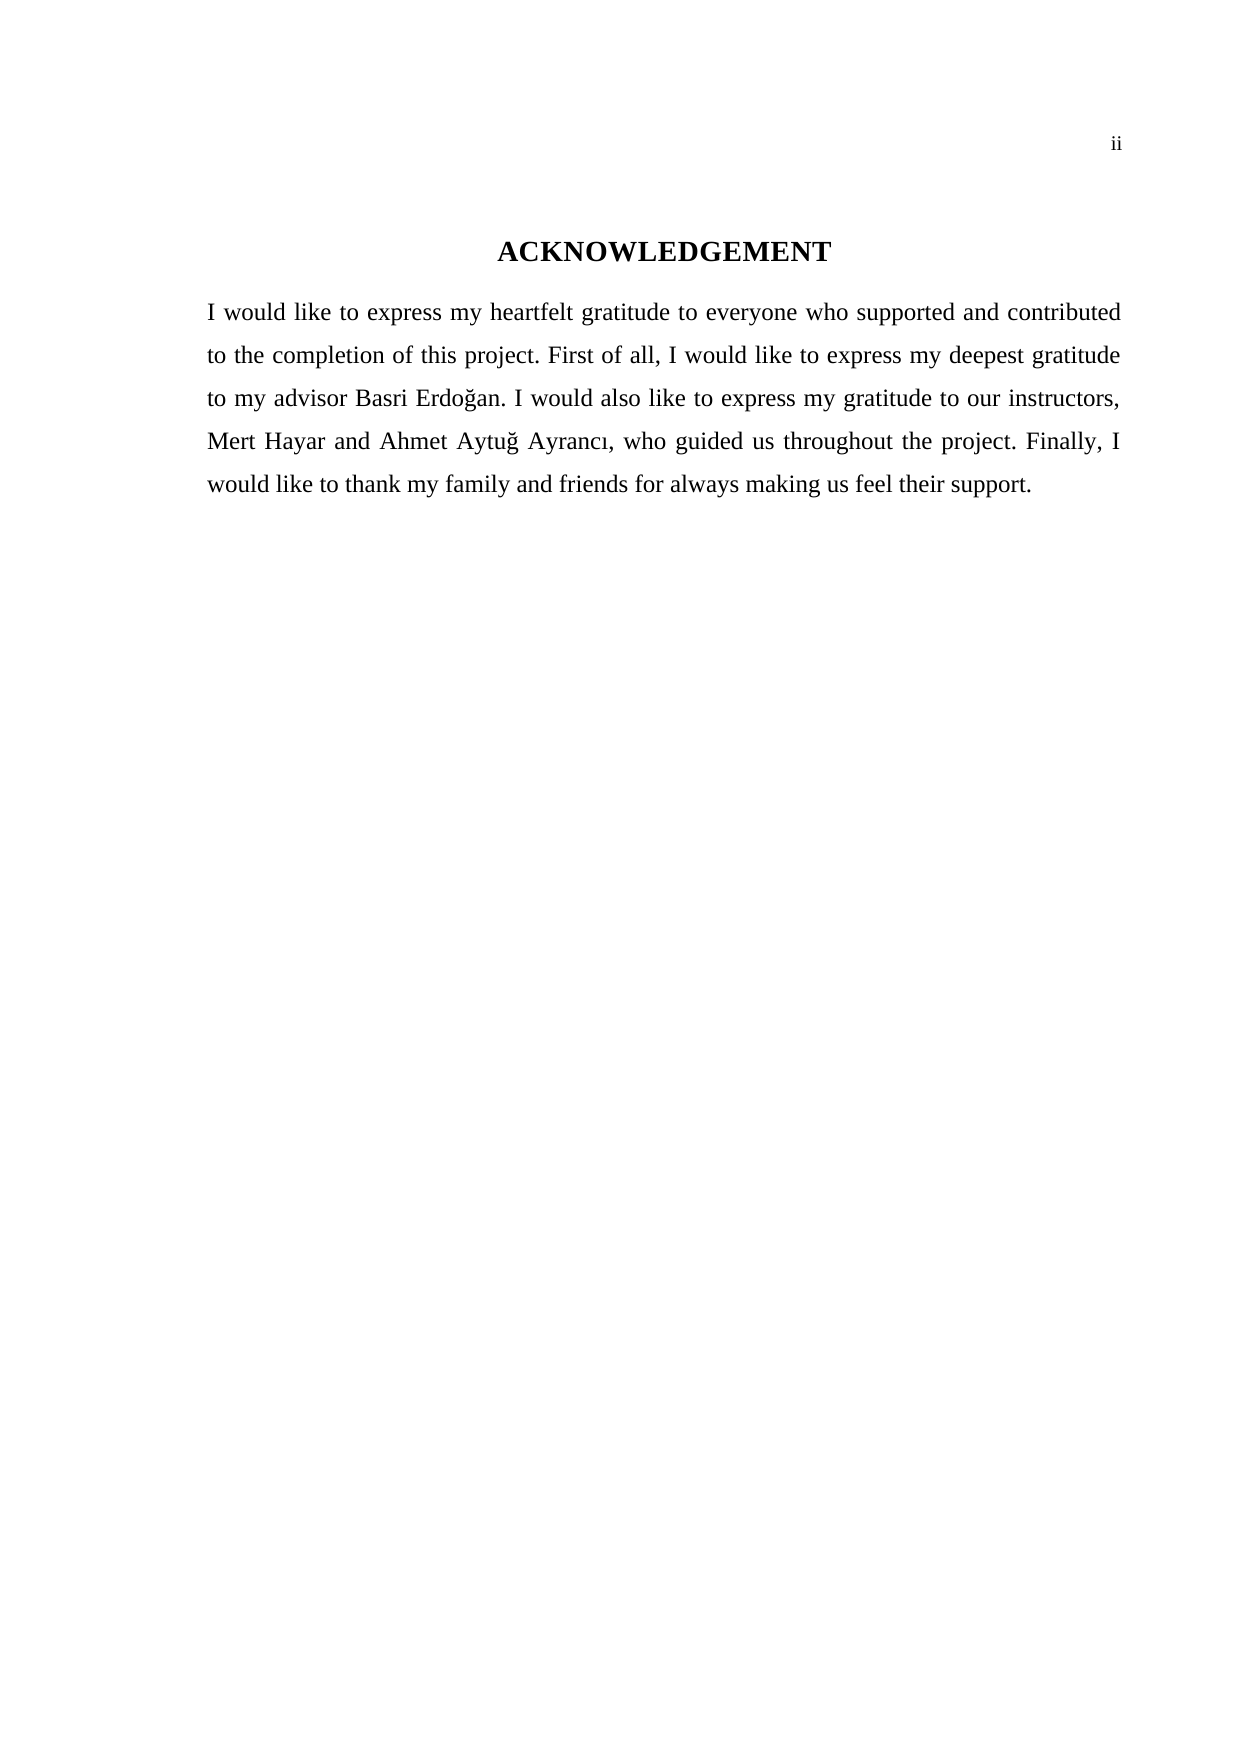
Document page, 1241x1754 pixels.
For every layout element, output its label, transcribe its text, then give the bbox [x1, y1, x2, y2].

text I would like to express my heartfelt gratitude to everyone who supported and contributed to the completion of this project. First of all, I would like to express my deepest gratitude to my advisor Basri Erdoğan. I would also like to express my gratitude to our instructors, Mert Hayar and Ahmet Aytuğ Ayrancı, who guided us throughout the project. Finally, I would like to thank my family and friends for always making us feel their support. [207, 297, 1122, 498]
text ACKNOWLEDGEMENT [207, 234, 1122, 267]
